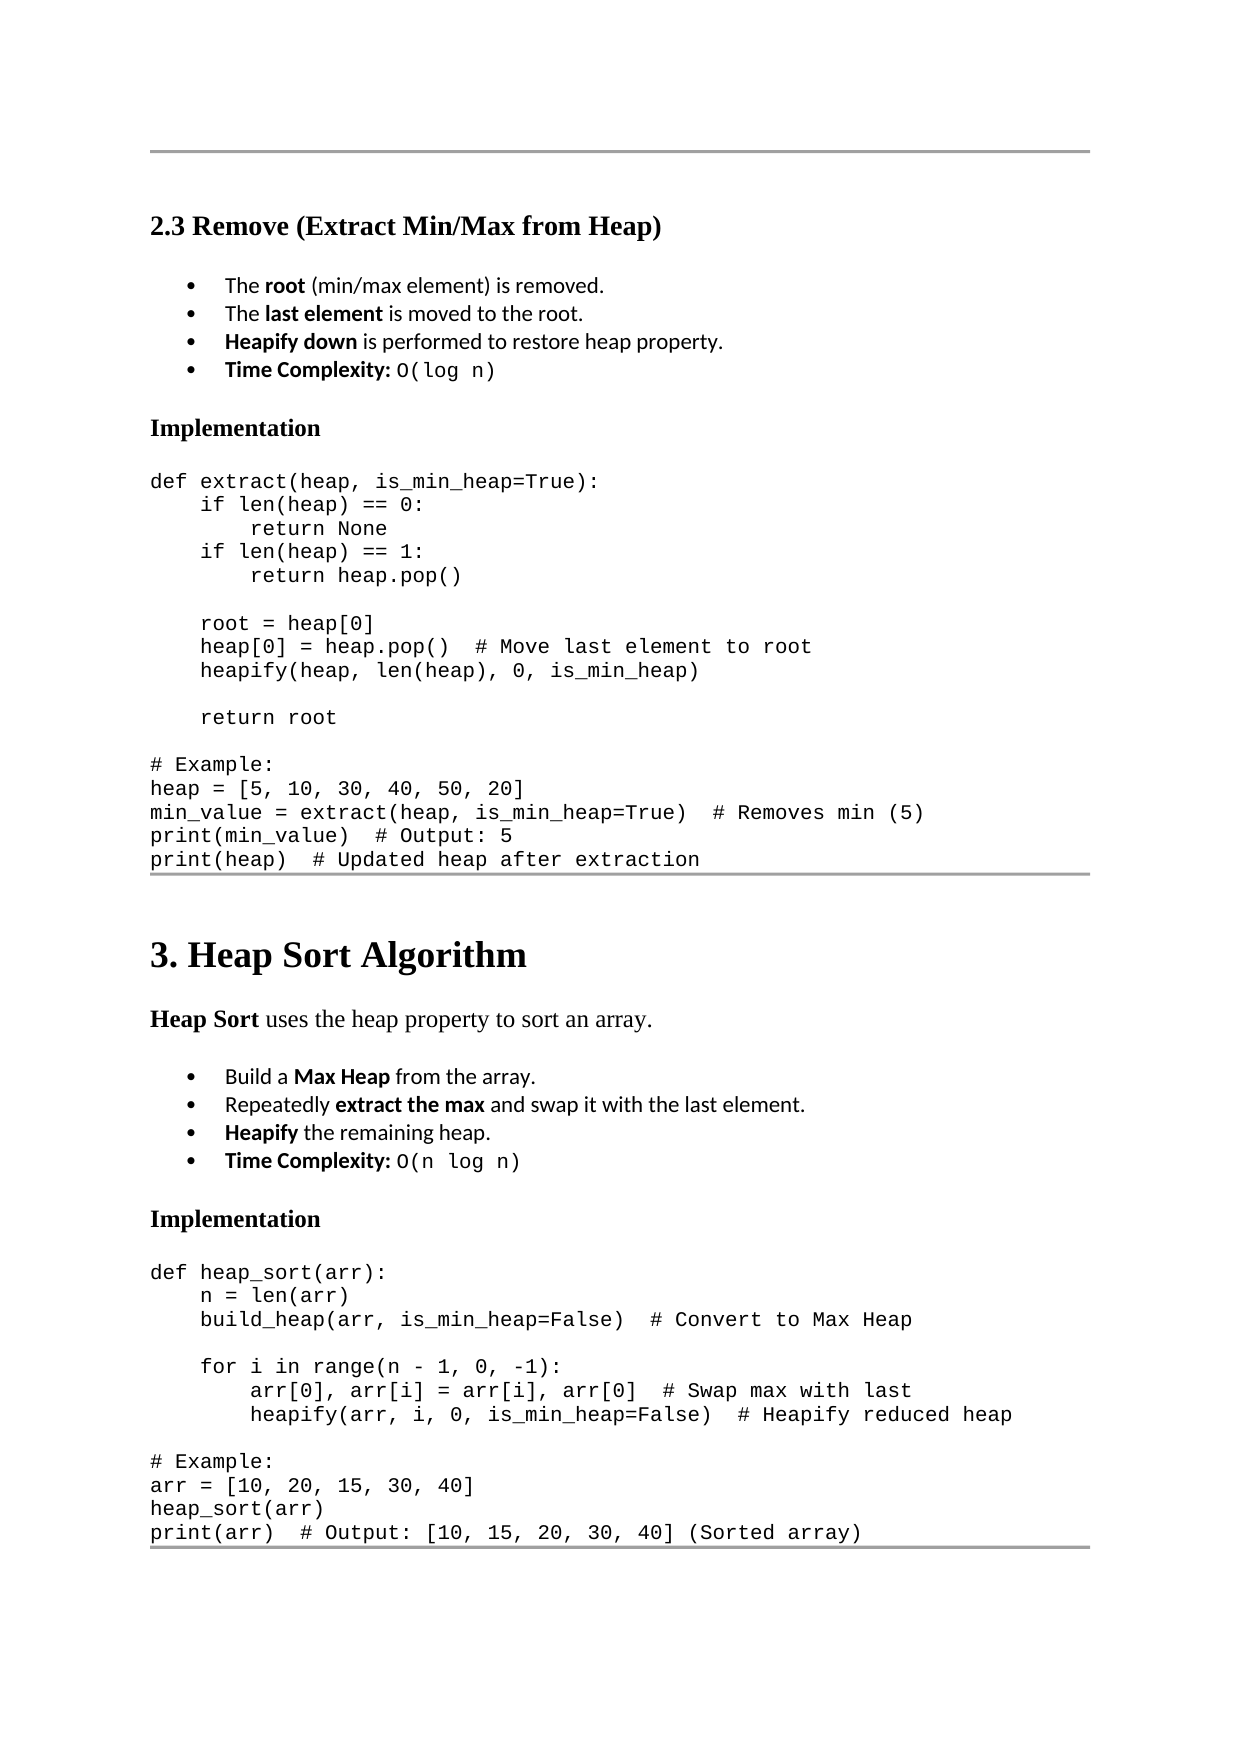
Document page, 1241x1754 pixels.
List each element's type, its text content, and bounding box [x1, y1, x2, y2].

list The root (min/max element) is removed. [187, 271, 1090, 299]
text heap = [5, 10, 30, 40, 50, 20] [150, 778, 1090, 802]
text root = heap[0] [150, 612, 1090, 636]
subtitle 2.3 Remove (Extract Min/Max from Heap) [150, 209, 1090, 242]
text arr = [10, 20, 15, 30, 40] [150, 1475, 1090, 1498]
list Heapify the remaining heap. [187, 1118, 1090, 1146]
text def heap_sort(arr): [150, 1262, 1090, 1286]
text min_value = extract(heap, is_min_heap=True) # Removes min (5) [150, 802, 1090, 825]
list Time Complexity: O(n log n) [187, 1146, 1090, 1175]
text if len(heap) == 1: [150, 542, 1090, 565]
subtitle Implementation [150, 413, 1090, 441]
text heapify(heap, len(heap), 0, is_min_heap) [150, 660, 1090, 683]
text Heap Sort uses the heap property to sort an array. [150, 1004, 1090, 1033]
text # Example: [150, 754, 1090, 778]
text print(arr) # Output: [10, 15, 20, 30, 40] (Sorted array) [150, 1522, 1090, 1545]
list The last element is moved to the root. [187, 299, 1090, 327]
text heapify(arr, i, 0, is_min_heap=False) # Heapify reduced heap [150, 1404, 1090, 1427]
subtitle 3. Heap Sort Algorithm [150, 932, 1090, 975]
text build_heap(arr, is_min_heap=False) # Convert to Max Heap [150, 1309, 1090, 1333]
text return heap.pop() [150, 565, 1090, 589]
text # Example: [150, 1451, 1090, 1475]
list Build a Max Heap from the array. [187, 1062, 1090, 1090]
text n = len(arr) [150, 1286, 1090, 1309]
text def extract(heap, is_min_heap=True): [150, 471, 1090, 494]
text return root [150, 707, 1090, 731]
text heap_sort(arr) [150, 1498, 1090, 1522]
text print(min_value) # Output: 5 [150, 825, 1090, 849]
list Repeatedly extract the max and swap it with the last element. [187, 1090, 1090, 1118]
text return None [150, 518, 1090, 542]
text if len(heap) == 0: [150, 494, 1090, 518]
text print(heap) # Updated heap after extraction [150, 849, 1090, 872]
text arr[0], arr[i] = arr[i], arr[0] # Swap max with last [150, 1380, 1090, 1404]
list Heapify down is performed to restore heap property. [187, 327, 1090, 355]
text for i in range(n - 1, 0, -1): [150, 1356, 1090, 1380]
text heap[0] = heap.pop() # Move last element to root [150, 636, 1090, 660]
list Time Complexity: O(log n) [187, 355, 1090, 383]
subtitle Implementation [150, 1204, 1090, 1233]
